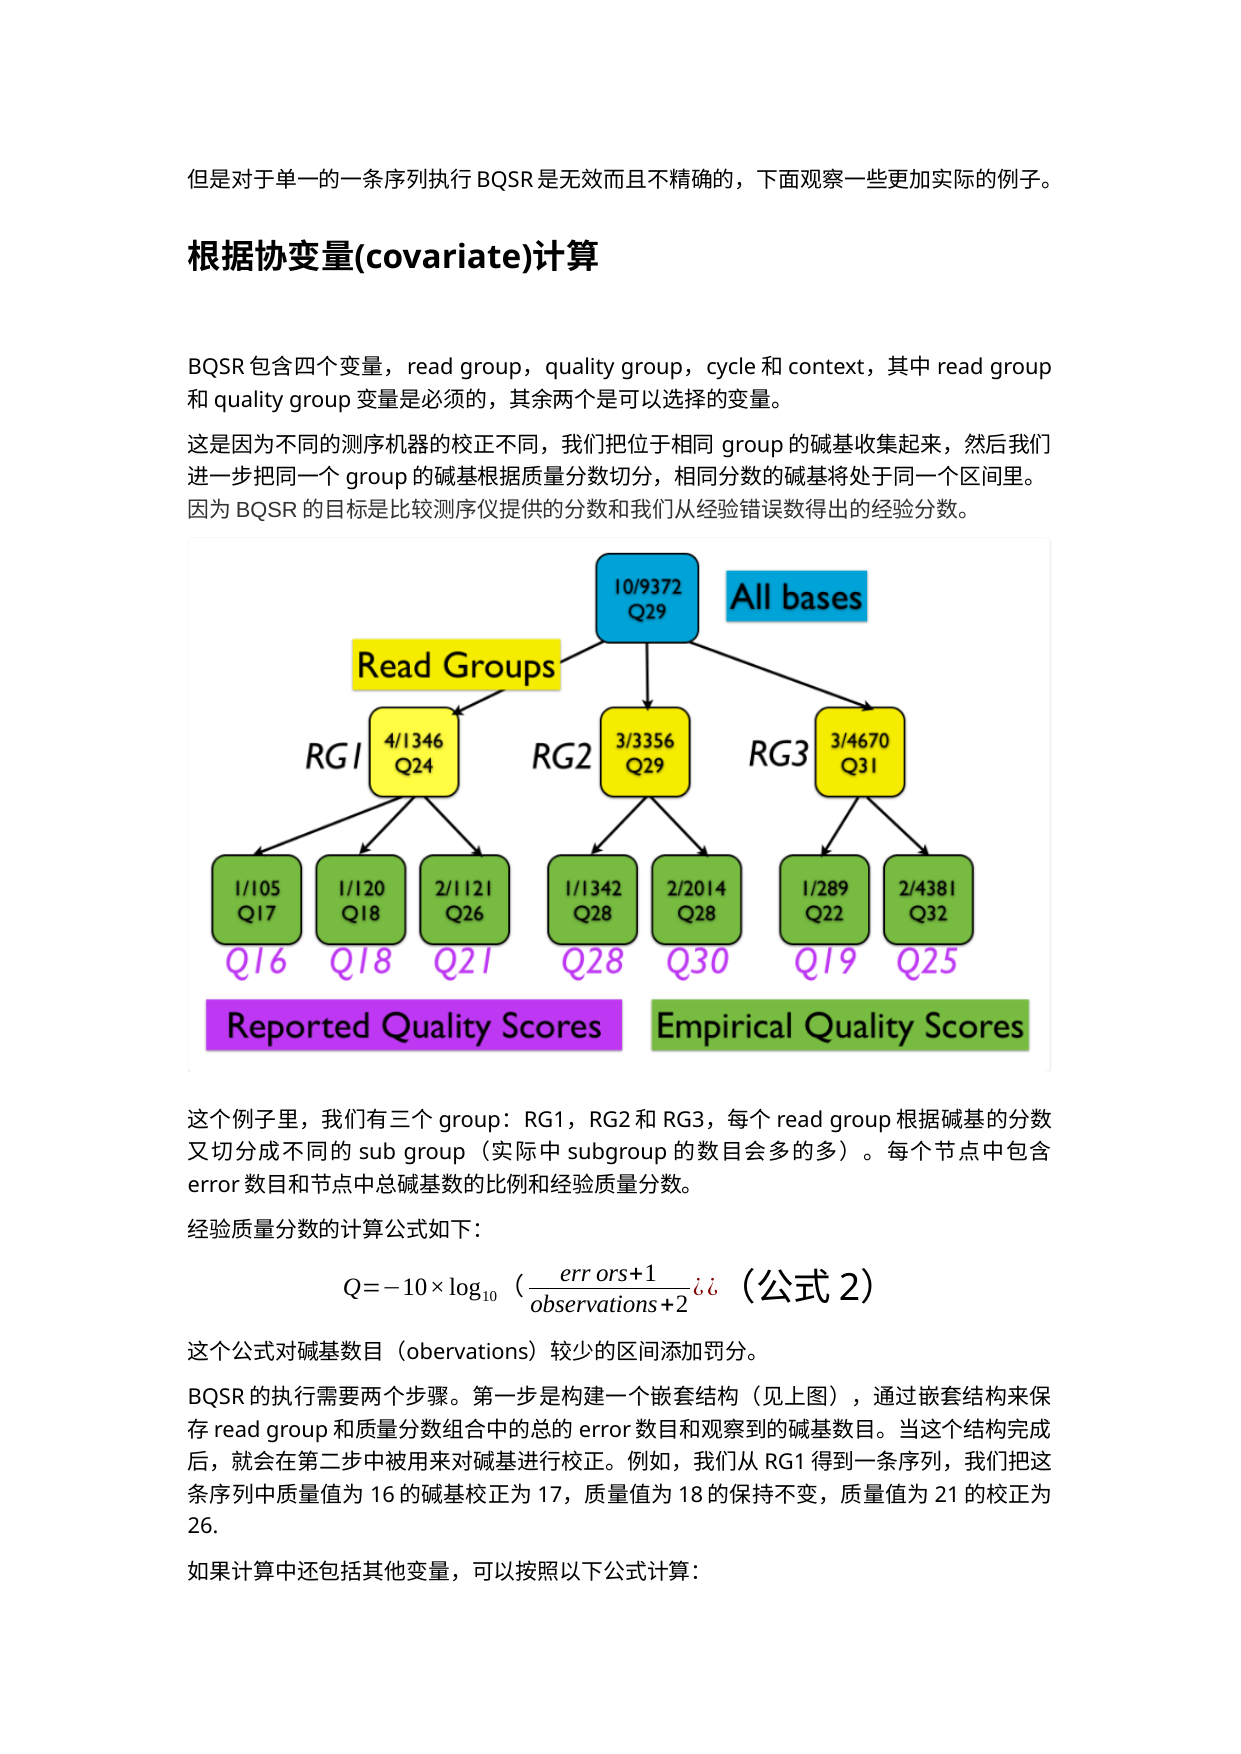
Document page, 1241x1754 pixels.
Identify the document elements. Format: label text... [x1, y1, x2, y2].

text 如果计算中还包括其他变量，可以按照以下公式计算： [187, 1554, 1053, 1586]
subtitle 根据协变量(covariate)计算 [187, 222, 1053, 287]
text 这是因为不同的测序机器的校正不同，我们把位于相同group的碱基收集起来，然后我们进一步把同一个group的碱基根据质量分数切分，相同分数的碱基将处于同一个区间里。 因为BQSR的目标是比较测序仪提供的分数和我们从经验错误数得出的经验分数。 [187, 426, 1053, 524]
text BQSR包含四个变量，read group，quality group，cycle和context，其中read group和quality group变量是必须的，其余两个是可以选择的变量。 [187, 349, 1053, 414]
text （公式2） [187, 1256, 1053, 1321]
text 这个公式对碱基数目（obervations）较少的区间添加罚分。 [187, 1334, 1053, 1366]
text 这个例子里，我们有三个group：RG1，RG2和RG3，每个read group根据碱基的分数又切分成不同的sub group（实际中subgroup的数目会多的多）。每个节点中包含error数目和节点中总碱基数的比例和经验质量分数。 [187, 1101, 1053, 1199]
picture [187, 536, 1053, 1072]
text 但是对于单一的一条序列执行BQSR是无效而且不精确的，下面观察一些更加实际的例子。 [187, 162, 1053, 194]
text 经验质量分数的计算公式如下： [187, 1211, 1053, 1244]
text BQSR的执行需要两个步骤。第一步是构建一个嵌套结构（见上图），通过嵌套结构来保存read group和质量分数组合中的总的error数目和观察到的碱基数目。当这个结构完成后，就会在第二步中被用来对碱基进行校正。例如，我们从RG1得到一条序列，我们把这条序列中质量值为16的碱基校正为17，质量值为18的保持不变，质量值为21的校正为26. [187, 1379, 1053, 1541]
